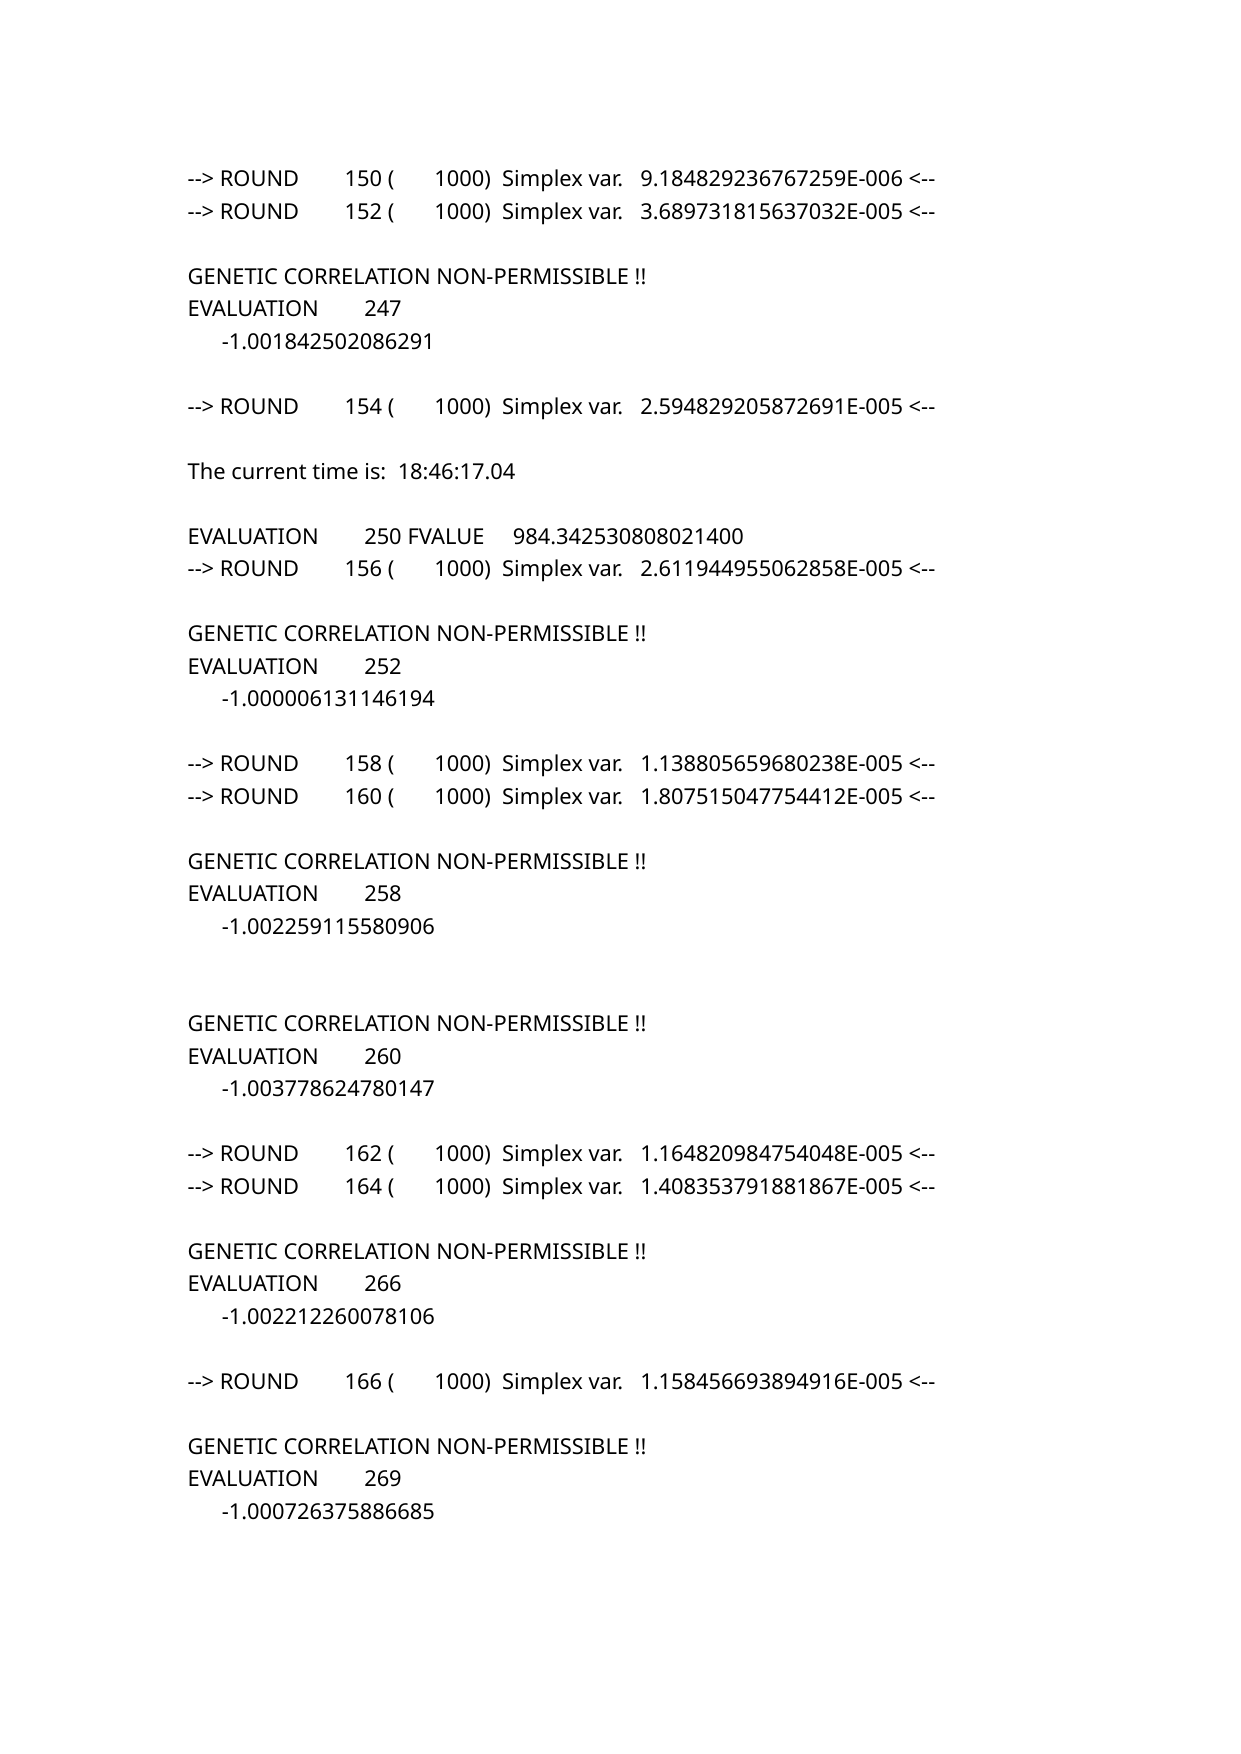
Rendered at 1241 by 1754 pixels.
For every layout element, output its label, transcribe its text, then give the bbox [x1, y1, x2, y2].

text -1.003778624780147 [187, 1072, 1053, 1104]
text The current time is: 18:46:17.04 [187, 454, 1053, 487]
text GENETIC CORRELATION NON-PERMISSIBLE !! [187, 617, 1053, 649]
text EVALUATION 266 [187, 1267, 1053, 1299]
text --> ROUND 152 ( 1000) Simplex var. 3.689731815637032E-005 <-- [187, 194, 1053, 227]
text --> ROUND 156 ( 1000) Simplex var. 2.611944955062858E-005 <-- [187, 552, 1053, 584]
text --> ROUND 166 ( 1000) Simplex var. 1.158456693894916E-005 <-- [187, 1364, 1053, 1397]
text -1.001842502086291 [187, 324, 1053, 357]
text GENETIC CORRELATION NON-PERMISSIBLE !! [187, 1429, 1053, 1462]
text --> ROUND 160 ( 1000) Simplex var. 1.807515047754412E-005 <-- [187, 779, 1053, 812]
text --> ROUND 150 ( 1000) Simplex var. 9.184829236767259E-006 <-- [187, 162, 1053, 194]
text GENETIC CORRELATION NON-PERMISSIBLE !! [187, 844, 1053, 877]
text EVALUATION 250 FVALUE 984.342530808021400 [187, 519, 1053, 552]
text --> ROUND 164 ( 1000) Simplex var. 1.408353791881867E-005 <-- [187, 1169, 1053, 1202]
text EVALUATION 252 [187, 649, 1053, 682]
text -1.000726375886685 [187, 1494, 1053, 1527]
text EVALUATION 258 [187, 877, 1053, 909]
text EVALUATION 247 [187, 292, 1053, 324]
text EVALUATION 269 [187, 1462, 1053, 1494]
text --> ROUND 158 ( 1000) Simplex var. 1.138805659680238E-005 <-- [187, 747, 1053, 779]
text GENETIC CORRELATION NON-PERMISSIBLE !! [187, 1234, 1053, 1267]
text -1.002259115580906 [187, 909, 1053, 942]
text EVALUATION 260 [187, 1039, 1053, 1072]
text -1.002212260078106 [187, 1299, 1053, 1332]
text -1.000006131146194 [187, 682, 1053, 714]
text --> ROUND 154 ( 1000) Simplex var. 2.594829205872691E-005 <-- [187, 389, 1053, 422]
text GENETIC CORRELATION NON-PERMISSIBLE !! [187, 259, 1053, 292]
text --> ROUND 162 ( 1000) Simplex var. 1.164820984754048E-005 <-- [187, 1137, 1053, 1169]
text GENETIC CORRELATION NON-PERMISSIBLE !! [187, 1007, 1053, 1039]
